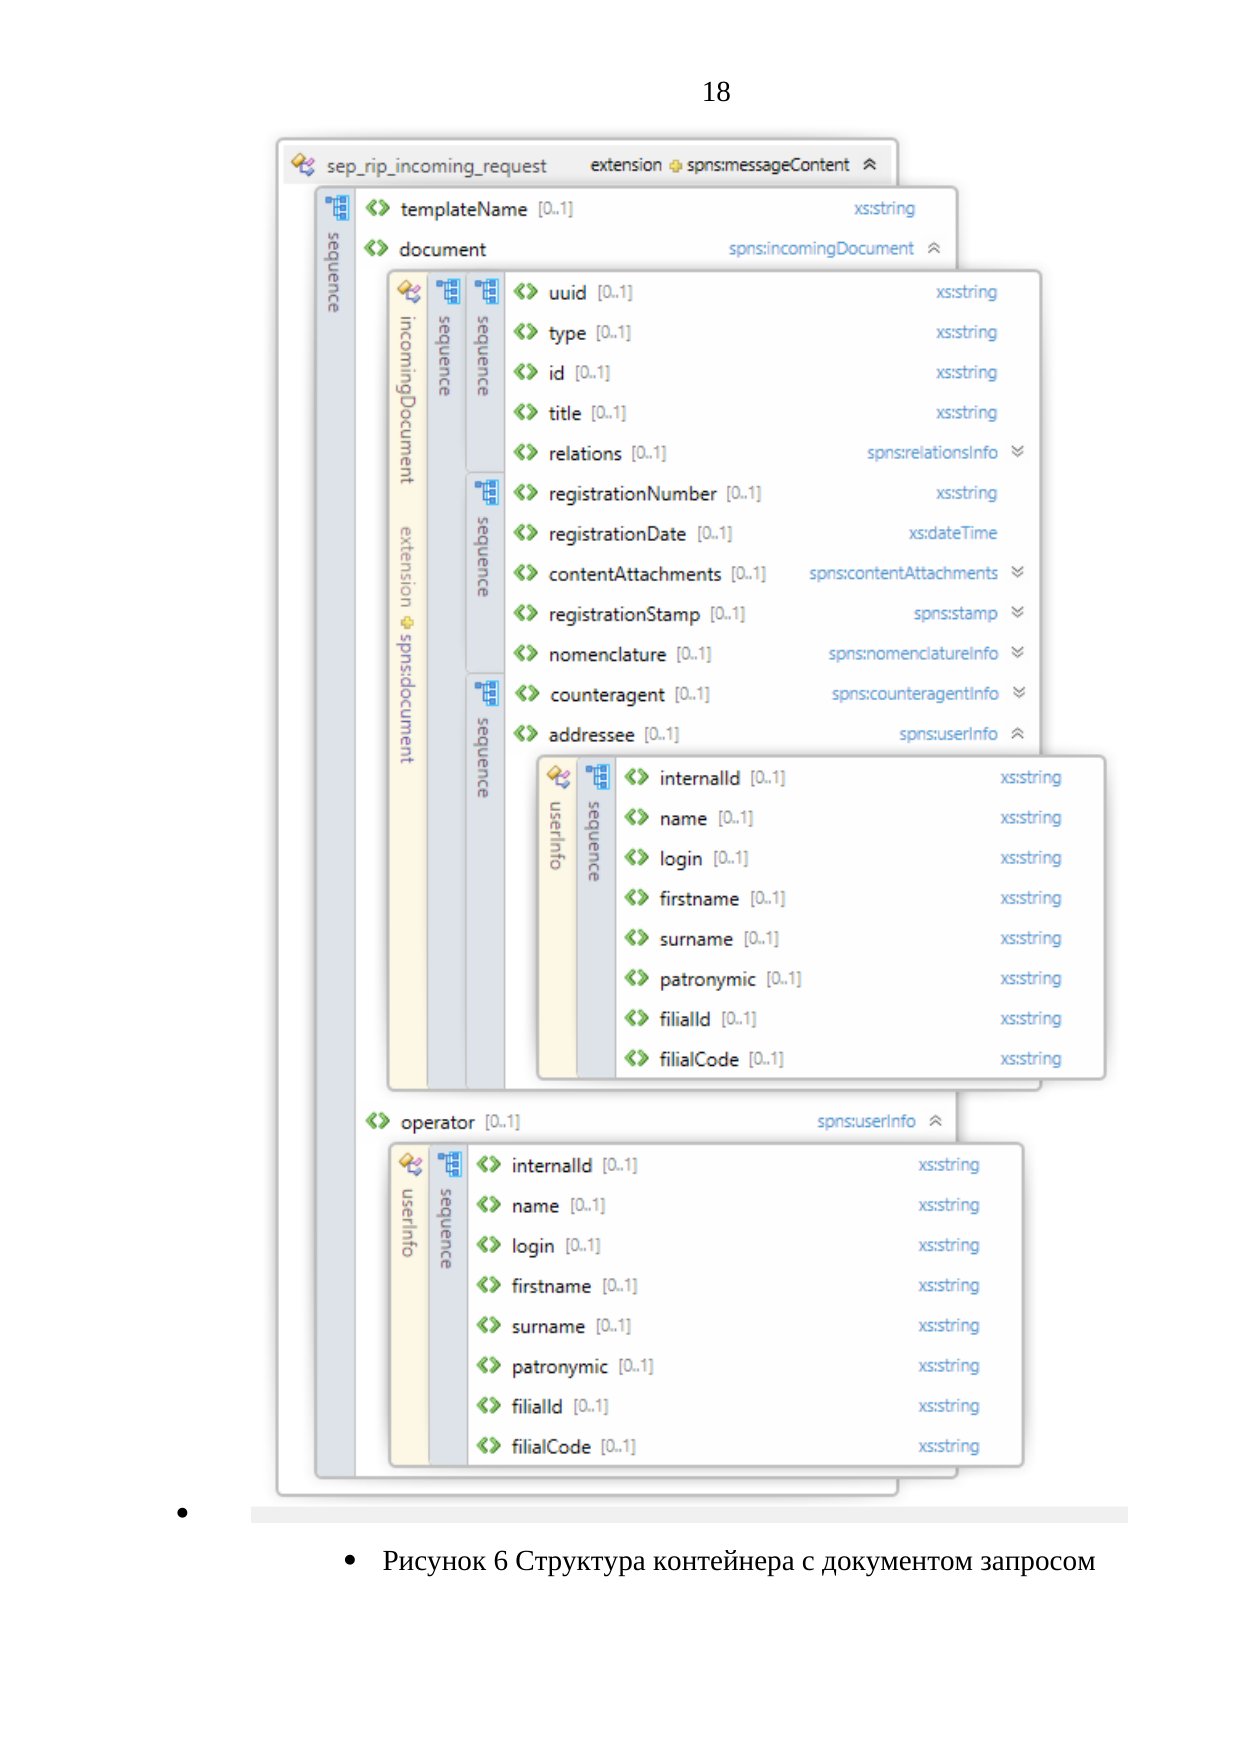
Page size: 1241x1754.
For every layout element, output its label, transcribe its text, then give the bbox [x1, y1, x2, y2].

picture [251, 124, 1128, 1523]
